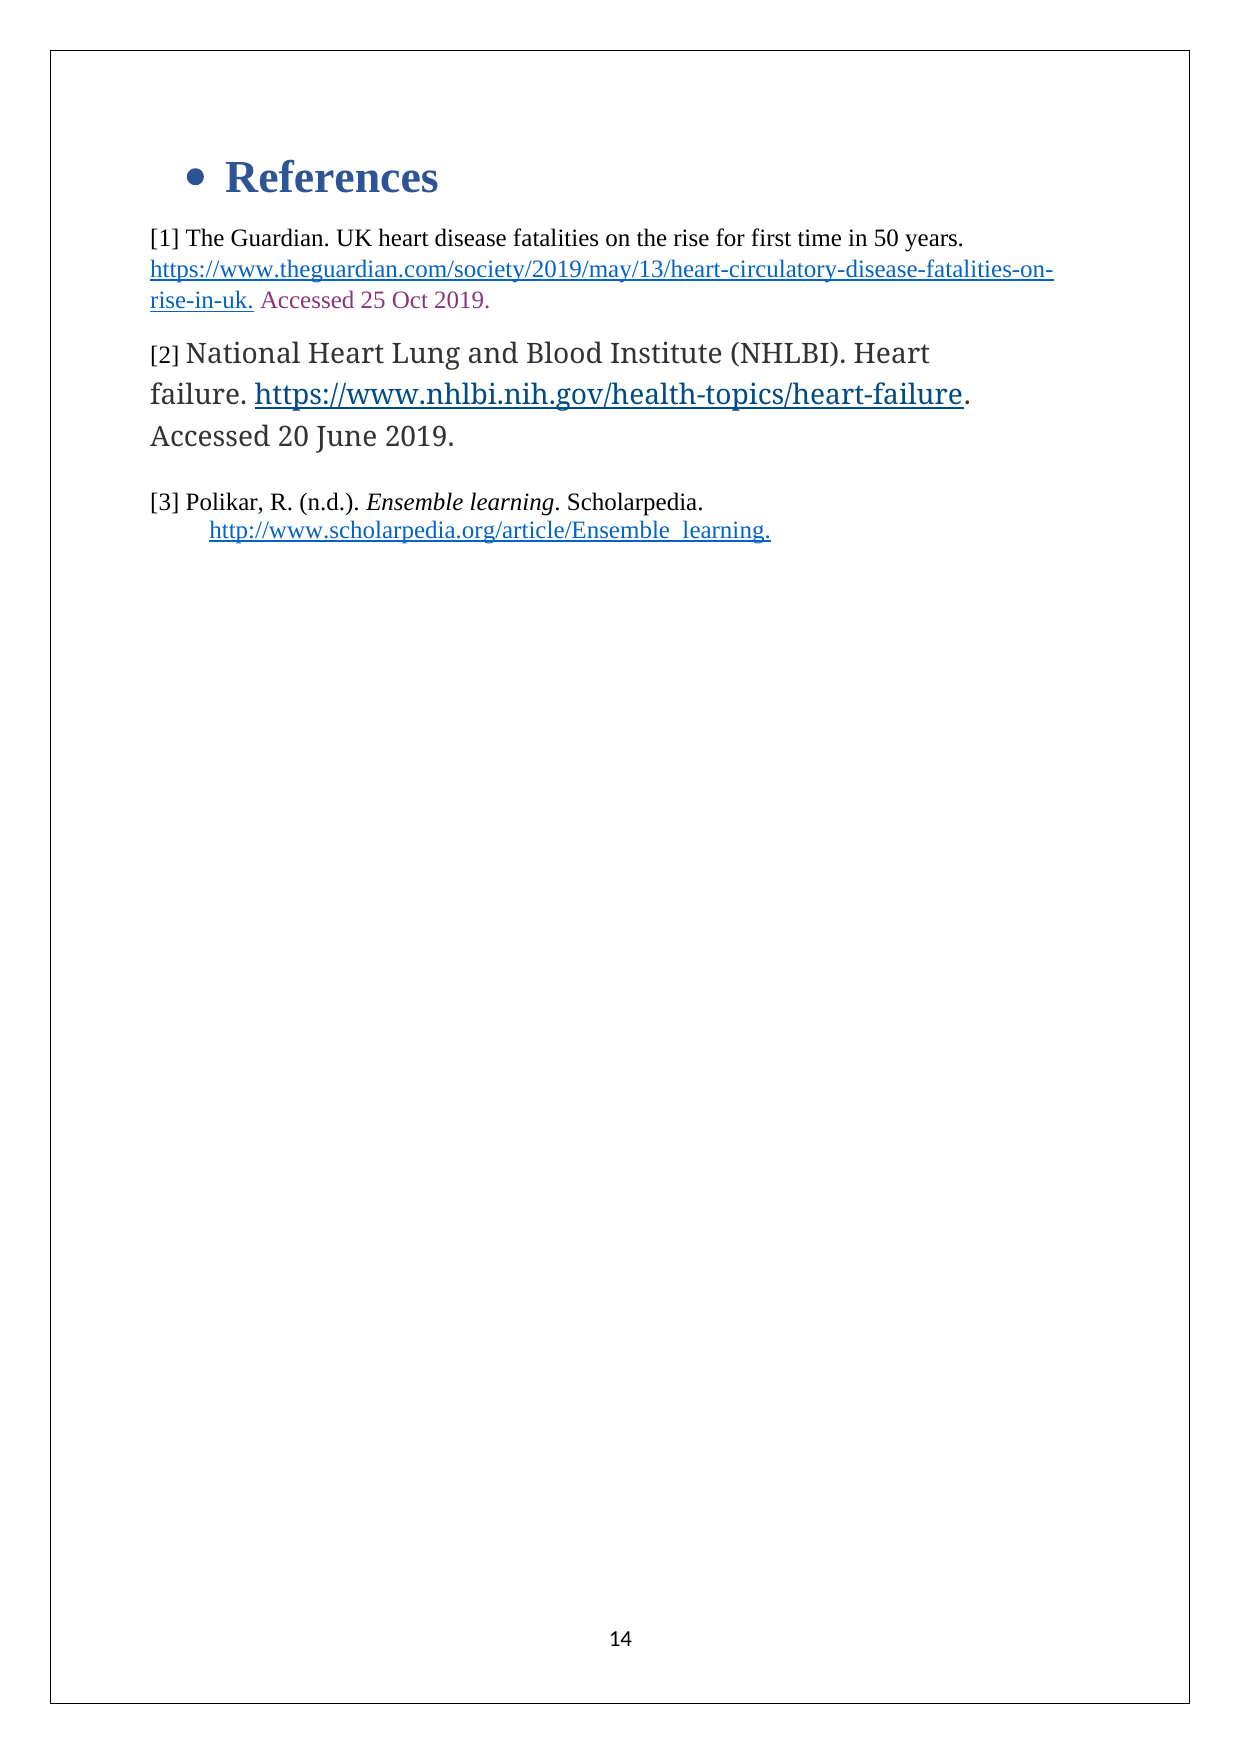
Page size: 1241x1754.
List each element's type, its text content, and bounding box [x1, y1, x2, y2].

text [3] Polikar, R. (n.d.). Ensemble learning. Scholarpedia. http://www.scholarpedia.org/article/Ensemble_learning. [150, 487, 1090, 544]
list References [187, 150, 1090, 203]
text [1] The Guardian. UK heart disease fatalities on the rise for first time in 50 years. https://www.theguardian.com/society/2019/may/13/heart-circulatory-disease-fatalities-on-rise-in-uk. Accessed 25 Oct 2019. [150, 223, 1090, 314]
text [2] National Heart Lung and Blood Institute (NHLBI). Heart failure. https://www.nhlbi.nih.gov/health-topics/heart-failure. Accessed 20 June 2019. [150, 333, 1090, 454]
